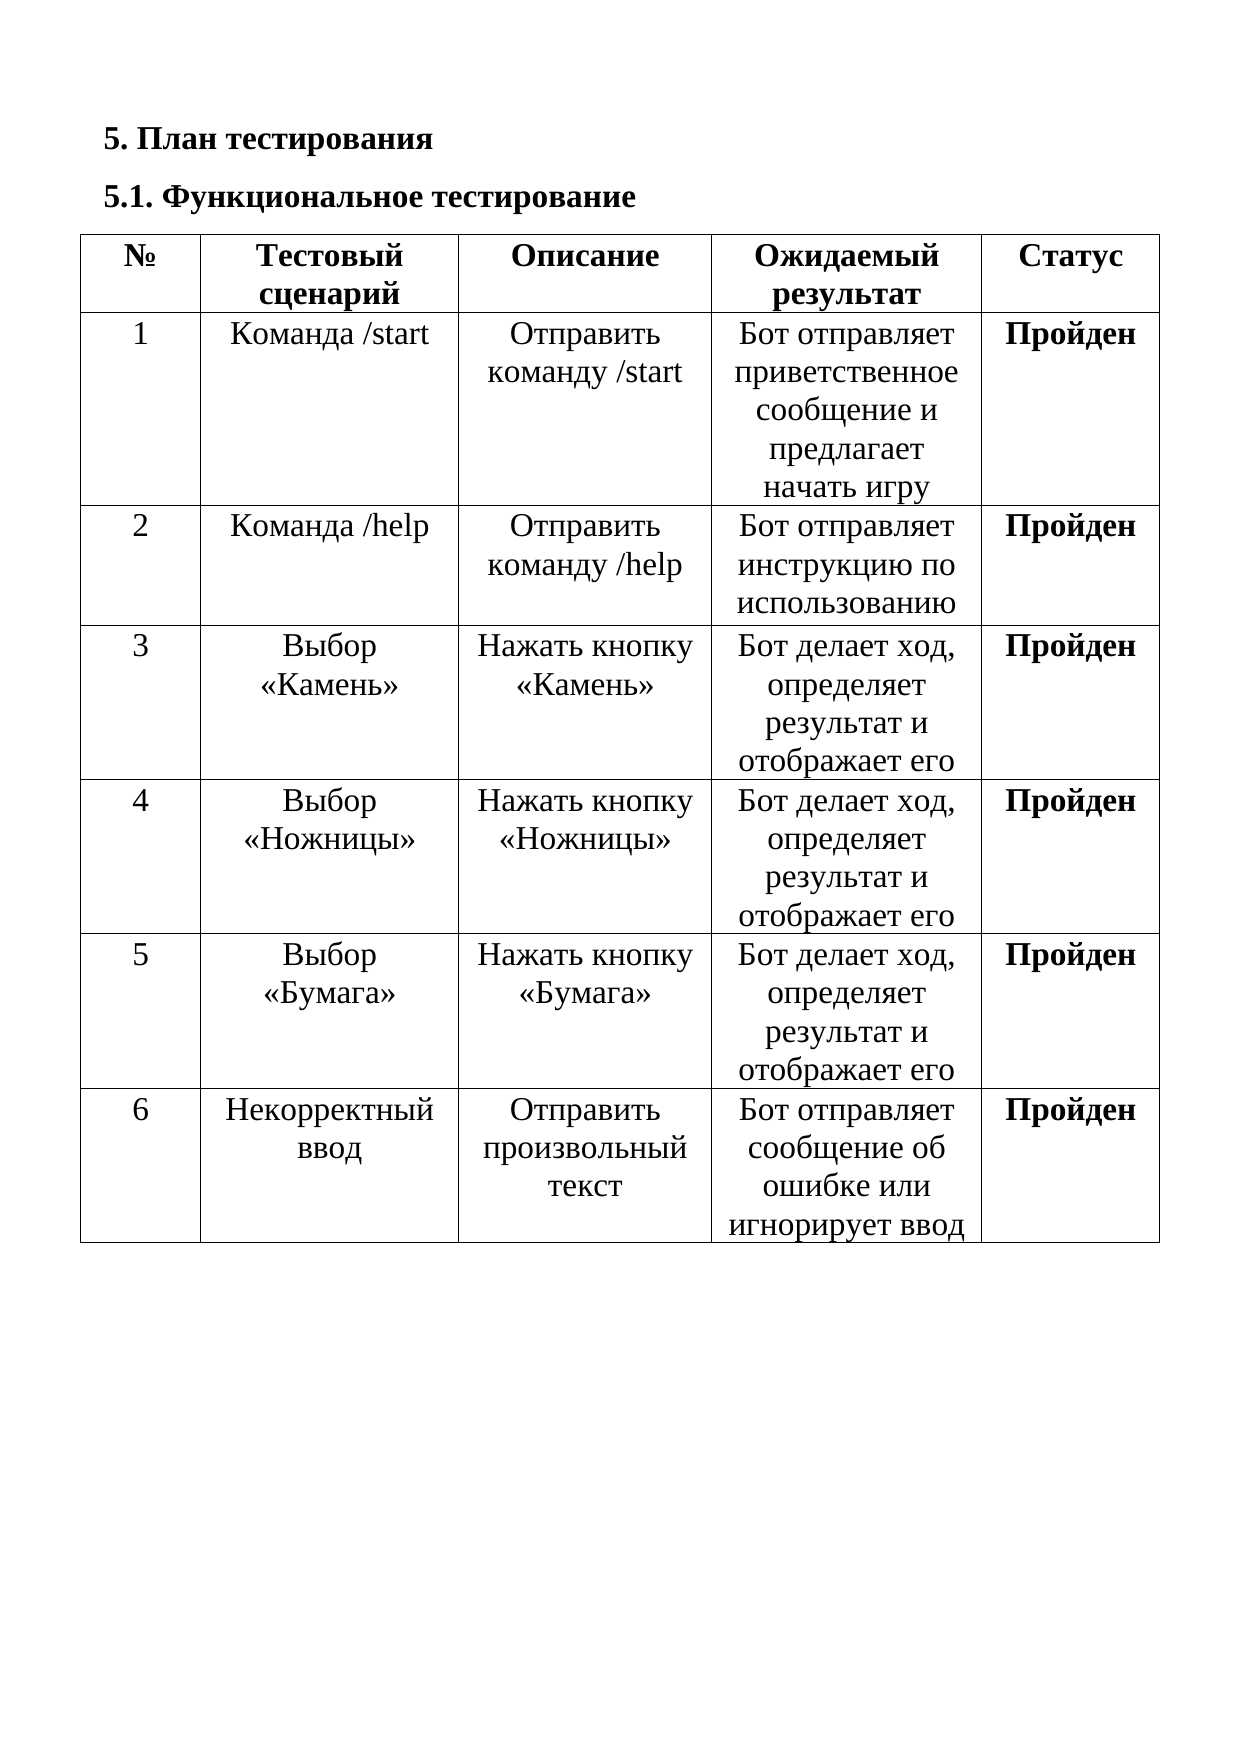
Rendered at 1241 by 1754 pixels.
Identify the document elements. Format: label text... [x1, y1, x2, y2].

table_cell Отправить команду /help [459, 506, 711, 624]
table_cell Нажать кнопку «Камень» [459, 626, 711, 779]
table_cell Бот делает ход, определяет результат и отображает его [712, 934, 981, 1088]
table_cell Отправить произвольный текст [459, 1089, 711, 1242]
table_cell Пройден [982, 934, 1159, 1088]
text 5. План тестирования [103, 118, 1152, 156]
table_cell Выбор «Камень» [201, 626, 458, 779]
table_cell Бот делает ход, определяет результат и отображает его [712, 780, 981, 933]
table_cell Бот отправляет инструкцию по использованию [712, 506, 981, 624]
table_cell Пройден [982, 780, 1159, 933]
table_cell 5 [81, 934, 200, 1088]
table_cell Некорректный ввод [201, 1089, 458, 1242]
table_cell Команда /help [201, 506, 458, 624]
table_cell Бот отправляет сообщение об ошибке или игнорирует ввод [712, 1089, 981, 1242]
table_cell 6 [81, 1089, 200, 1242]
table_cell 3 [81, 626, 200, 779]
table_cell Бот отправляет приветственное сообщение и предлагает начать игру [712, 313, 981, 504]
table_header Ожидаемый результат [712, 235, 981, 312]
table_cell 1 [81, 313, 200, 504]
table_cell Выбор «Ножницы» [201, 780, 458, 933]
table_cell Пройден [982, 626, 1159, 779]
table_cell Пройден [982, 1089, 1159, 1242]
table_cell Команда /start [201, 313, 458, 504]
table_header Описание [459, 235, 711, 312]
table_cell 2 [81, 506, 200, 624]
table_cell Отправить команду /start [459, 313, 711, 504]
table_cell 4 [81, 780, 200, 933]
table_cell Нажать кнопку «Бумага» [459, 934, 711, 1088]
table_cell Пройден [982, 313, 1159, 504]
table_header Статус [982, 235, 1159, 312]
table_cell Выбор «Бумага» [201, 934, 458, 1088]
table_cell Пройден [982, 506, 1159, 624]
table_header Тестовый сценарий [201, 235, 458, 312]
table_header № [81, 235, 200, 312]
table_cell Бот делает ход, определяет результат и отображает его [712, 626, 981, 779]
text 5.1. Функциональное тестирование [103, 176, 1152, 214]
table_cell Нажать кнопку «Ножницы» [459, 780, 711, 933]
